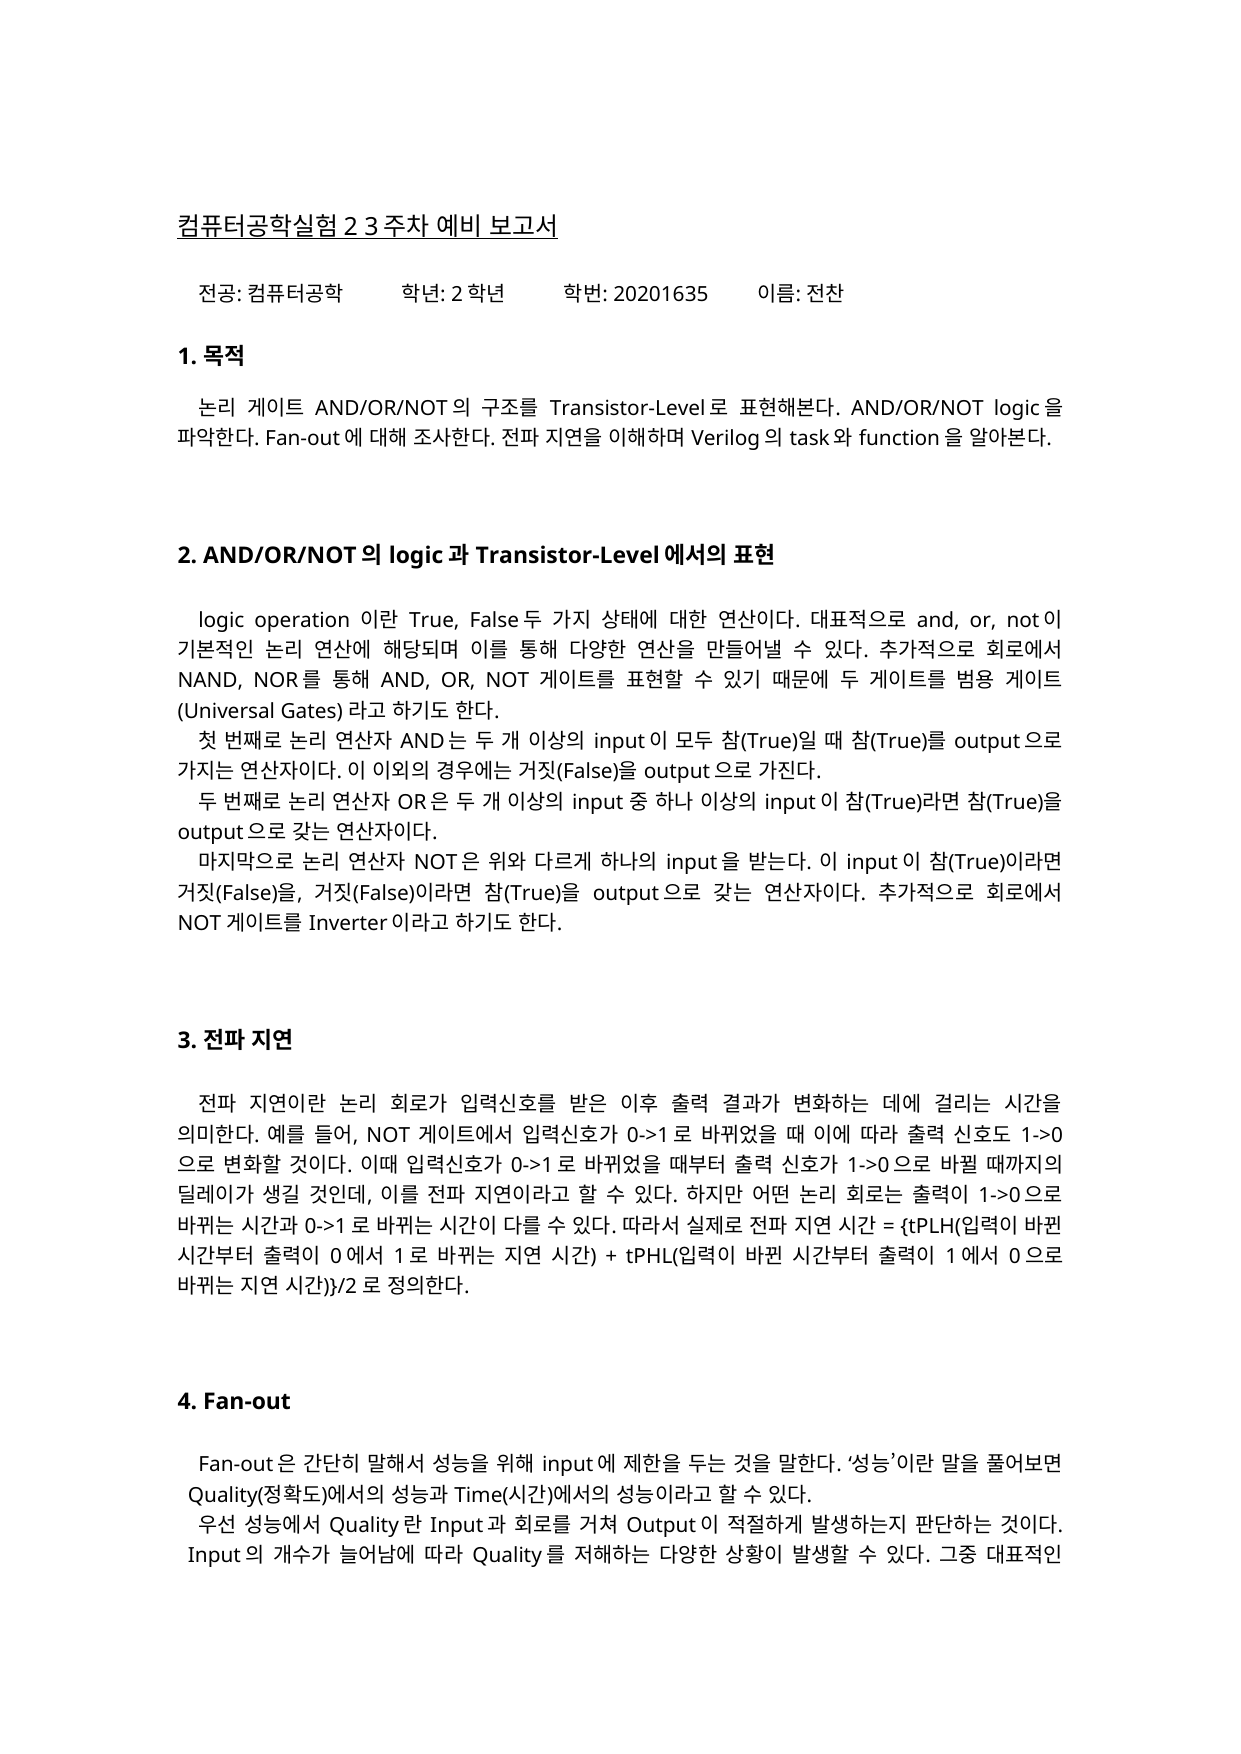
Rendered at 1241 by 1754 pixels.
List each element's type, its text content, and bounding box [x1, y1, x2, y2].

text 2. AND/OR/NOT의 logic과 Transistor-Level에서의 표현 [177, 537, 1063, 571]
text 논리 게이트 AND/OR/NOT의 구조를 Transistor-Level로 표현해본다. AND/OR/NOT logic을 파악한다. Fan-out에 대해 조사한다. 전파 지연을 이해하며 Verilog의 task와 function을 알아본다. [177, 391, 1063, 452]
text 첫 번째로 논리 연산자 AND는 두 개 이상의 input이 모두 참(True)일 때 참(True)를 output으로 가지는 연산자이다. 이 이외의 경우에는 거짓(False)을 output으로 가진다. [177, 724, 1063, 785]
text 전파 지연이란 논리 회로가 입력신호를 받은 이후 출력 결과가 변화하는 데에 걸리는 시간을 의미한다. 예를 들어, NOT 게이트에서 입력신호가 0->1로 바뀌었을 때 이에 따라 출력 신호도 1->0으로 변화할 것이다. 이때 입력신호가 0->1로 바뀌었을 때부터 출력 신호가 1->0으로 바뀔 때까지의 딜레이가 생길 것인데, 이를 전파 지연이라고 할 수 있다. 하지만 어떤 논리 회로는 출력이 1->0으로 바뀌는 시간과 0->1로 바뀌는 시간이 다를 수 있다. 따라서 실제로 전파 지연 시간 = {tPLH(입력이 바뀐 시간부터 출력이 0에서 1로 바뀌는 지연 시간) + tPHL(입력이 바뀐 시간부터 출력이 1에서 0으로 바뀌는 지연 시간)}/2 로 정의한다. [177, 1088, 1063, 1300]
text 마지막으로 논리 연산자 NOT은 위와 다르게 하나의 input을 받는다. 이 input이 참(True)이라면 거짓(False)을, 거짓(False)이라면 참(True)을 output으로 갖는 연산자이다. 추가적으로 회로에서 NOT 게이트를 Inverter이라고 하기도 한다. [177, 846, 1063, 937]
text 전공: 컴퓨터공학 학년: 2학년 학번: 20201635 이름: 전찬 [177, 277, 1063, 307]
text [188, 1508, 1063, 1569]
text 두 번째로 논리 연산자 OR은 두 개 이상의 input 중 하나 이상의 input이 참(True)라면 참(True)을 output으로 갖는 연산자이다. [177, 785, 1063, 846]
text Fan-out은 간단히 말해서 성능을 위해 input에 제한을 두는 것을 말한다. ‘성능’이란 말을 풀어보면 Quality(정확도)에서의 성능과 Time(시간)에서의 성능이라고 할 수 있다. [188, 1448, 1063, 1508]
text 1. 목적 [177, 338, 1063, 371]
text 컴퓨터공학실험2 3주차 예비 보고서 [177, 207, 1063, 243]
text 4. Fan-out [177, 1385, 1063, 1416]
text logic operation 이란 True, False두 가지 상태에 대한 연산이다. 대표적으로 and, or, not이 기본적인 논리 연산에 해당되며 이를 통해 다양한 연산을 만들어낼 수 있다. 추가적으로 회로에서 NAND, NOR를 통해 AND, OR, NOT 게이트를 표현할 수 있기 때문에 두 게이트를 범용 게이트(Universal Gates) 라고 하기도 한다. [177, 603, 1063, 724]
text 3. 전파 지연 [177, 1022, 1063, 1055]
